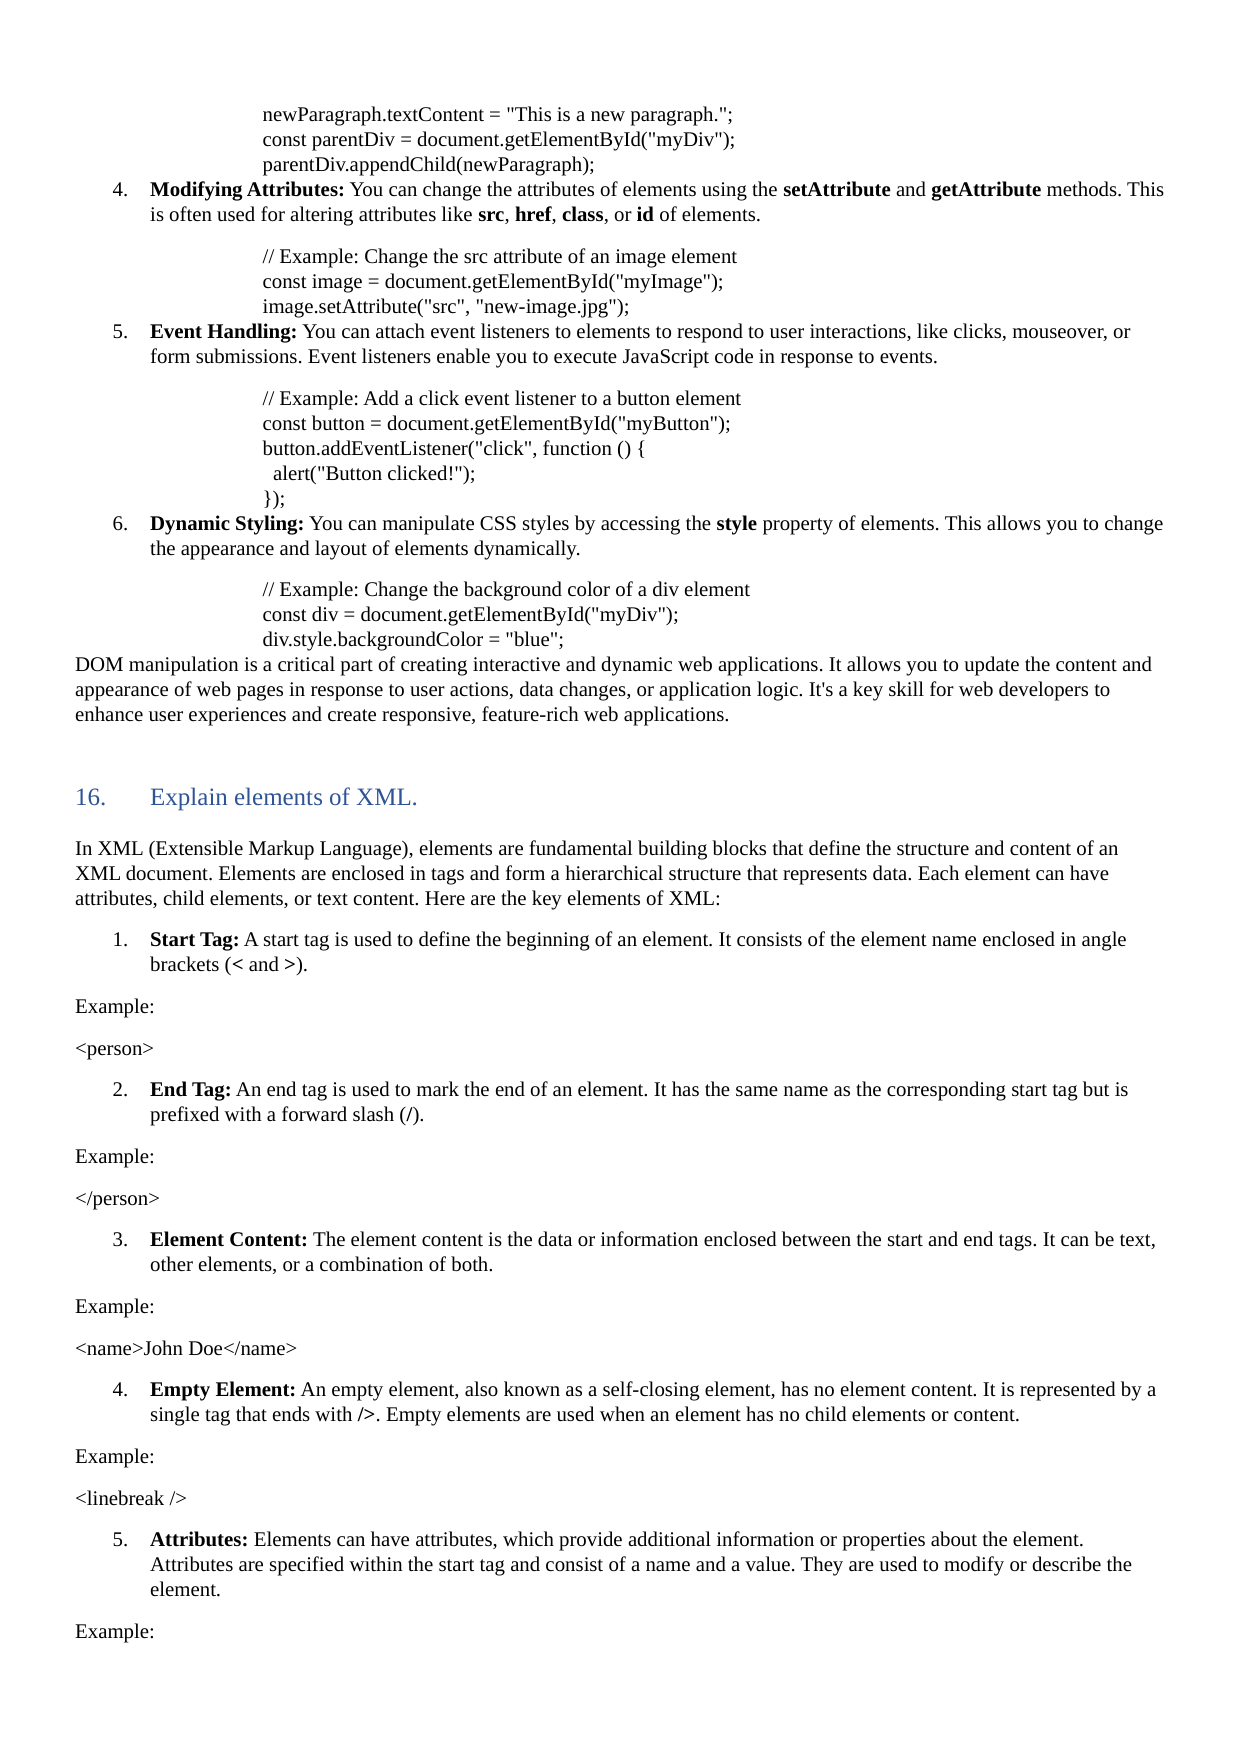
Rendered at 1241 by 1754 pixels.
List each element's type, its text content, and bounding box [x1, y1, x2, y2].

list Event Handling: You can attach event listeners to elements to respond to user interactions, like clicks, mouseover, or form submissions. Event listeners enable you to execute JavaScript code in response to events. [112, 318, 1165, 368]
text const div = document.getElementById("myDiv"); [262, 602, 1165, 627]
text const parentDiv = document.getElementById("myDiv"); [262, 127, 1165, 152]
text Example: [75, 1143, 1165, 1168]
text div.style.backgroundColor = "blue"; [262, 627, 1165, 652]
list Element Content: The element content is the data or information enclosed between the start and end tags. It can be text, other elements, or a combination of both. [112, 1227, 1165, 1277]
text // Example: Add a click event listener to a button element [262, 385, 1165, 410]
text alert("Button clicked!"); [262, 460, 1165, 485]
text image.setAttribute("src", "new-image.jpg"); [262, 293, 1165, 318]
text <linebreak /> [75, 1485, 1165, 1510]
subtitle Explain elements of XML. [75, 785, 1165, 810]
text DOM manipulation is a critical part of creating interactive and dynamic web applications. It allows you to update the content and appearance of web pages in response to user actions, data changes, or application logic. It's a key skill for web developers to enhance user experiences and create responsive, feature-rich web applications. [75, 652, 1165, 727]
text Example: [75, 1443, 1165, 1468]
list Dynamic Styling: You can manipulate CSS styles by accessing the style property of elements. This allows you to change the appearance and layout of elements dynamically. [112, 510, 1165, 560]
list Empty Element: An empty element, also known as a self-closing element, has no element content. It is represented by a single tag that ends with />. Empty elements are used when an element has no child elements or content. [112, 1377, 1165, 1427]
text Example: [75, 1618, 1165, 1643]
text newParagraph.textContent = "This is a new paragraph."; [262, 102, 1165, 127]
list End Tag: An end tag is used to mark the end of an element. It has the same name as the corresponding start tag but is prefixed with a forward slash (/). [112, 1077, 1165, 1127]
text parentDiv.appendChild(newParagraph); [262, 152, 1165, 177]
text </person> [75, 1185, 1165, 1210]
text Example: [75, 1293, 1165, 1318]
text }); [262, 485, 1165, 510]
text button.addEventListener("click", function () { [262, 435, 1165, 460]
text <name>John Doe</name> [75, 1335, 1165, 1360]
list Modifying Attributes: You can change the attributes of elements using the setAttribute and getAttribute methods. This is often used for altering attributes like src, href, class, or id of elements. [112, 177, 1165, 227]
text // Example: Change the src attribute of an image element [262, 243, 1165, 268]
text const button = document.getElementById("myButton"); [262, 410, 1165, 435]
list Attributes: Elements can have attributes, which provide additional information or properties about the element. Attributes are specified within the start tag and consist of a name and a value. They are used to modify or describe the element. [112, 1527, 1165, 1602]
text In XML (Extensible Markup Language), elements are fundamental building blocks that define the structure and content of an XML document. Elements are enclosed in tags and form a hierarchical structure that represents data. Each element can have attributes, child elements, or text content. Here are the key elements of XML: [75, 835, 1165, 910]
text const image = document.getElementById("myImage"); [262, 268, 1165, 293]
text Example: [75, 993, 1165, 1018]
text <person> [75, 1035, 1165, 1060]
list Start Tag: A start tag is used to define the beginning of an element. It consists of the element name enclosed in angle brackets (< and >). [112, 927, 1165, 977]
text // Example: Change the background color of a div element [262, 577, 1165, 602]
